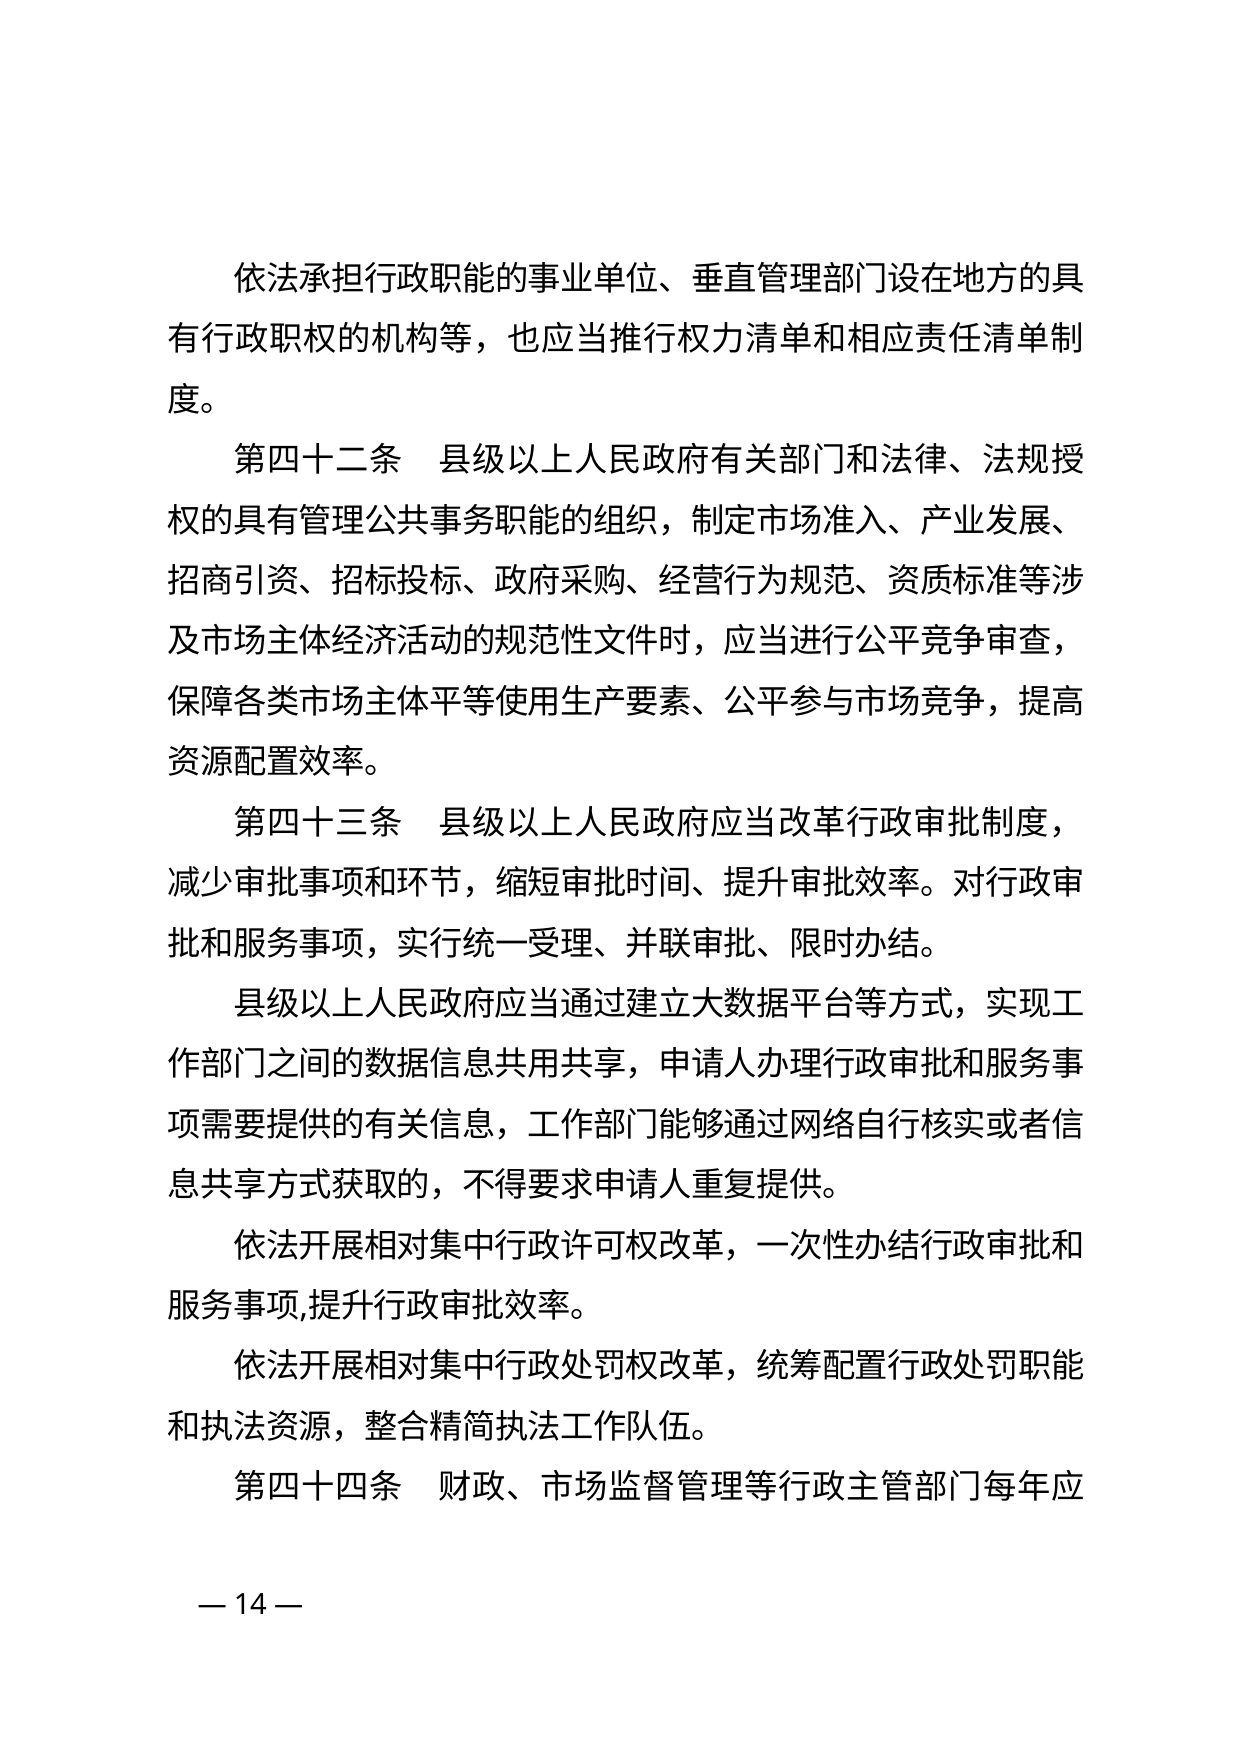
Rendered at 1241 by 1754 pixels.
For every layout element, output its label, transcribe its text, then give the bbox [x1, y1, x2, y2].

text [168, 1450, 1084, 1511]
text 第四十三条 县级以上人民政府应当改革行政审批制度，减少审批事项和环节，缩短审批时间、提升审批效率。对行政审批和服务事项，实行统一受理、并联审批、限时办结。 [168, 786, 1084, 967]
text 县级以上人民政府应当通过建立大数据平台等方式，实现工作部门之间的数据信息共用共享，申请人办理行政审批和服务事项需要提供的有关信息，工作部门能够通过网络自行核实或者信息共享方式获取的，不得要求申请人重复提供。 [168, 967, 1084, 1209]
text 第四十二条 县级以上人民政府有关部门和法律、法规授权的具有管理公共事务职能的组织，制定市场准入、产业发展、招商引资、招标投标、政府采购、经营行为规范、资质标准等涉及市场主体经济活动的规范性文件时，应当进行公平竞争审查，保障各类市场主体平等使用生产要素、公平参与市场竞争，提高资源配置效率。 [168, 423, 1084, 786]
text 依法开展相对集中行政许可权改革，一次性办结行政审批和服务事项,提升行政审批效率。 [168, 1209, 1084, 1329]
text 依法承担行政职能的事业单位、垂直管理部门设在地方的具有行政职权的机构等，也应当推行权力清单和相应责任清单制度。 [168, 242, 1084, 423]
text 依法开展相对集中行政处罚权改革，统筹配置行政处罚职能和执法资源，整合精简执法工作队伍。 [168, 1329, 1084, 1450]
